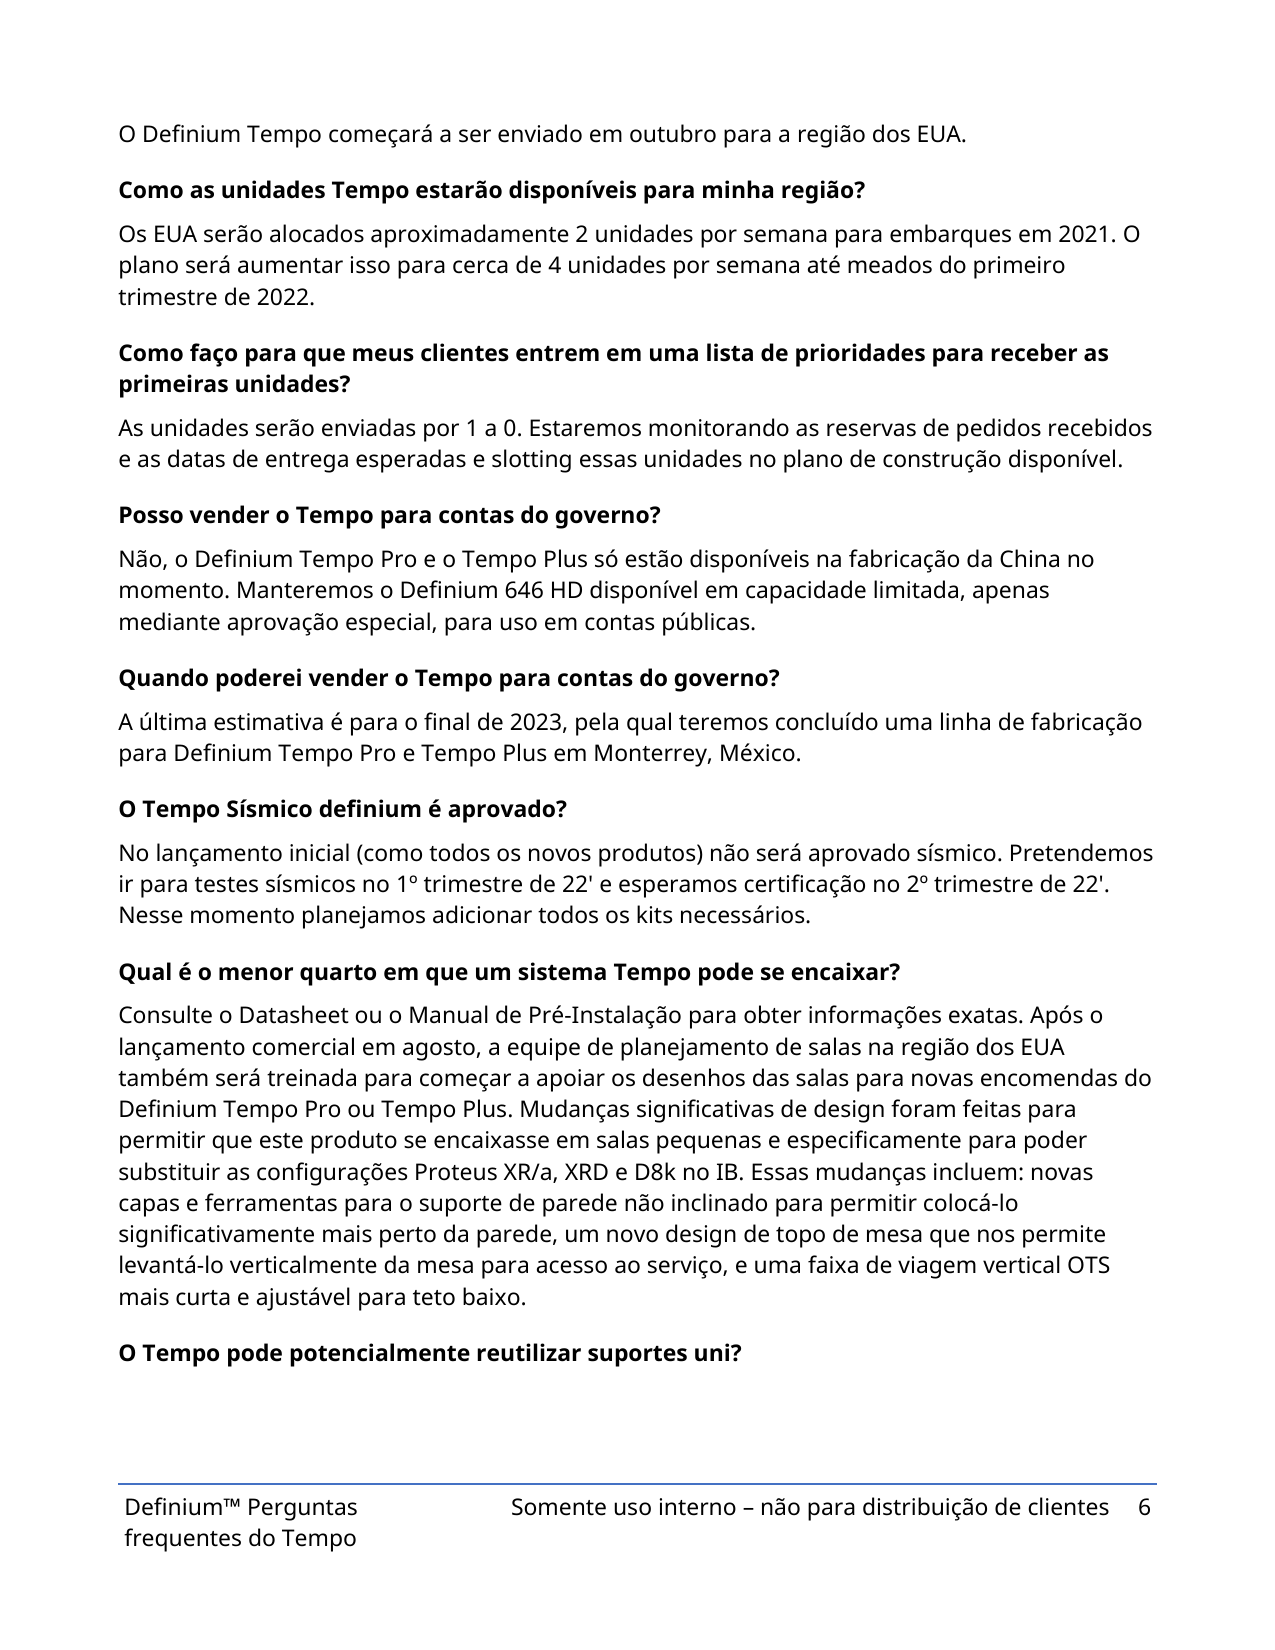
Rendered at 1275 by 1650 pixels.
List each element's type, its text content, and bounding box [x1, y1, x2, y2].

text O Definium Tempo começará a ser enviado em outubro para a região dos EUA. [118, 118, 1157, 149]
subtitle Quando poderei vender o Tempo para contas do governo? [118, 662, 1157, 693]
subtitle O Tempo pode potencialmente reutilizar suportes uni? [118, 1337, 1157, 1368]
text Consulte o Datasheet ou o Manual de Pré-Instalação para obter informações exatas. Após o lançamento comercial em agosto, a equipe de planejamento de salas na região dos EUA também será treinada para começar a apoiar os desenhos das salas para novas encomendas do Definium Tempo Pro ou Tempo Plus. Mudanças significativas de design foram feitas para permitir que este produto se encaixasse em salas pequenas e especificamente para poder substituir as configurações Proteus XR/a, XRD e D8k no IB. Essas mudanças incluem: novas capas e ferramentas para o suporte de parede não inclinado para permitir colocá-lo significativamente mais perto da parede, um novo design de topo de mesa que nos permite levantá-lo verticalmente da mesa para acesso ao serviço, e uma faixa de viagem vertical OTS mais curta e ajustável para teto baixo. [118, 999, 1157, 1312]
subtitle Como faço para que meus clientes entrem em uma lista de prioridades para receber as primeiras unidades? [118, 337, 1157, 399]
subtitle O Tempo Sísmico definium é aprovado? [118, 793, 1157, 824]
text Os EUA serão alocados aproximadamente 2 unidades por semana para embarques em 2021. O plano será aumentar isso para cerca de 4 unidades por semana até meados do primeiro trimestre de 2022. [118, 218, 1157, 312]
text No lançamento inicial (como todos os novos produtos) não será aprovado sísmico. Pretendemos ir para testes sísmicos no 1º trimestre de 22' e esperamos certificação no 2º trimestre de 22'. Nesse momento planejamos adicionar todos os kits necessários. [118, 837, 1157, 931]
text As unidades serão enviadas por 1 a 0. Estaremos monitorando as reservas de pedidos recebidos e as datas de entrega esperadas e slotting essas unidades no plano de construção disponível. [118, 412, 1157, 474]
subtitle Posso vender o Tempo para contas do governo? [118, 499, 1157, 531]
text Não, o Definium Tempo Pro e o Tempo Plus só estão disponíveis na fabricação da China no momento. Manteremos o Definium 646 HD disponível em capacidade limitada, apenas mediante aprovação especial, para uso em contas públicas. [118, 543, 1157, 637]
text A última estimativa é para o final de 2023, pela qual teremos concluído uma linha de fabricação para Definium Tempo Pro e Tempo Plus em Monterrey, México. [118, 706, 1157, 768]
subtitle Como as unidades Tempo estarão disponíveis para minha região? [118, 174, 1157, 206]
subtitle Qual é o menor quarto em que um sistema Tempo pode se encaixar? [118, 956, 1157, 987]
